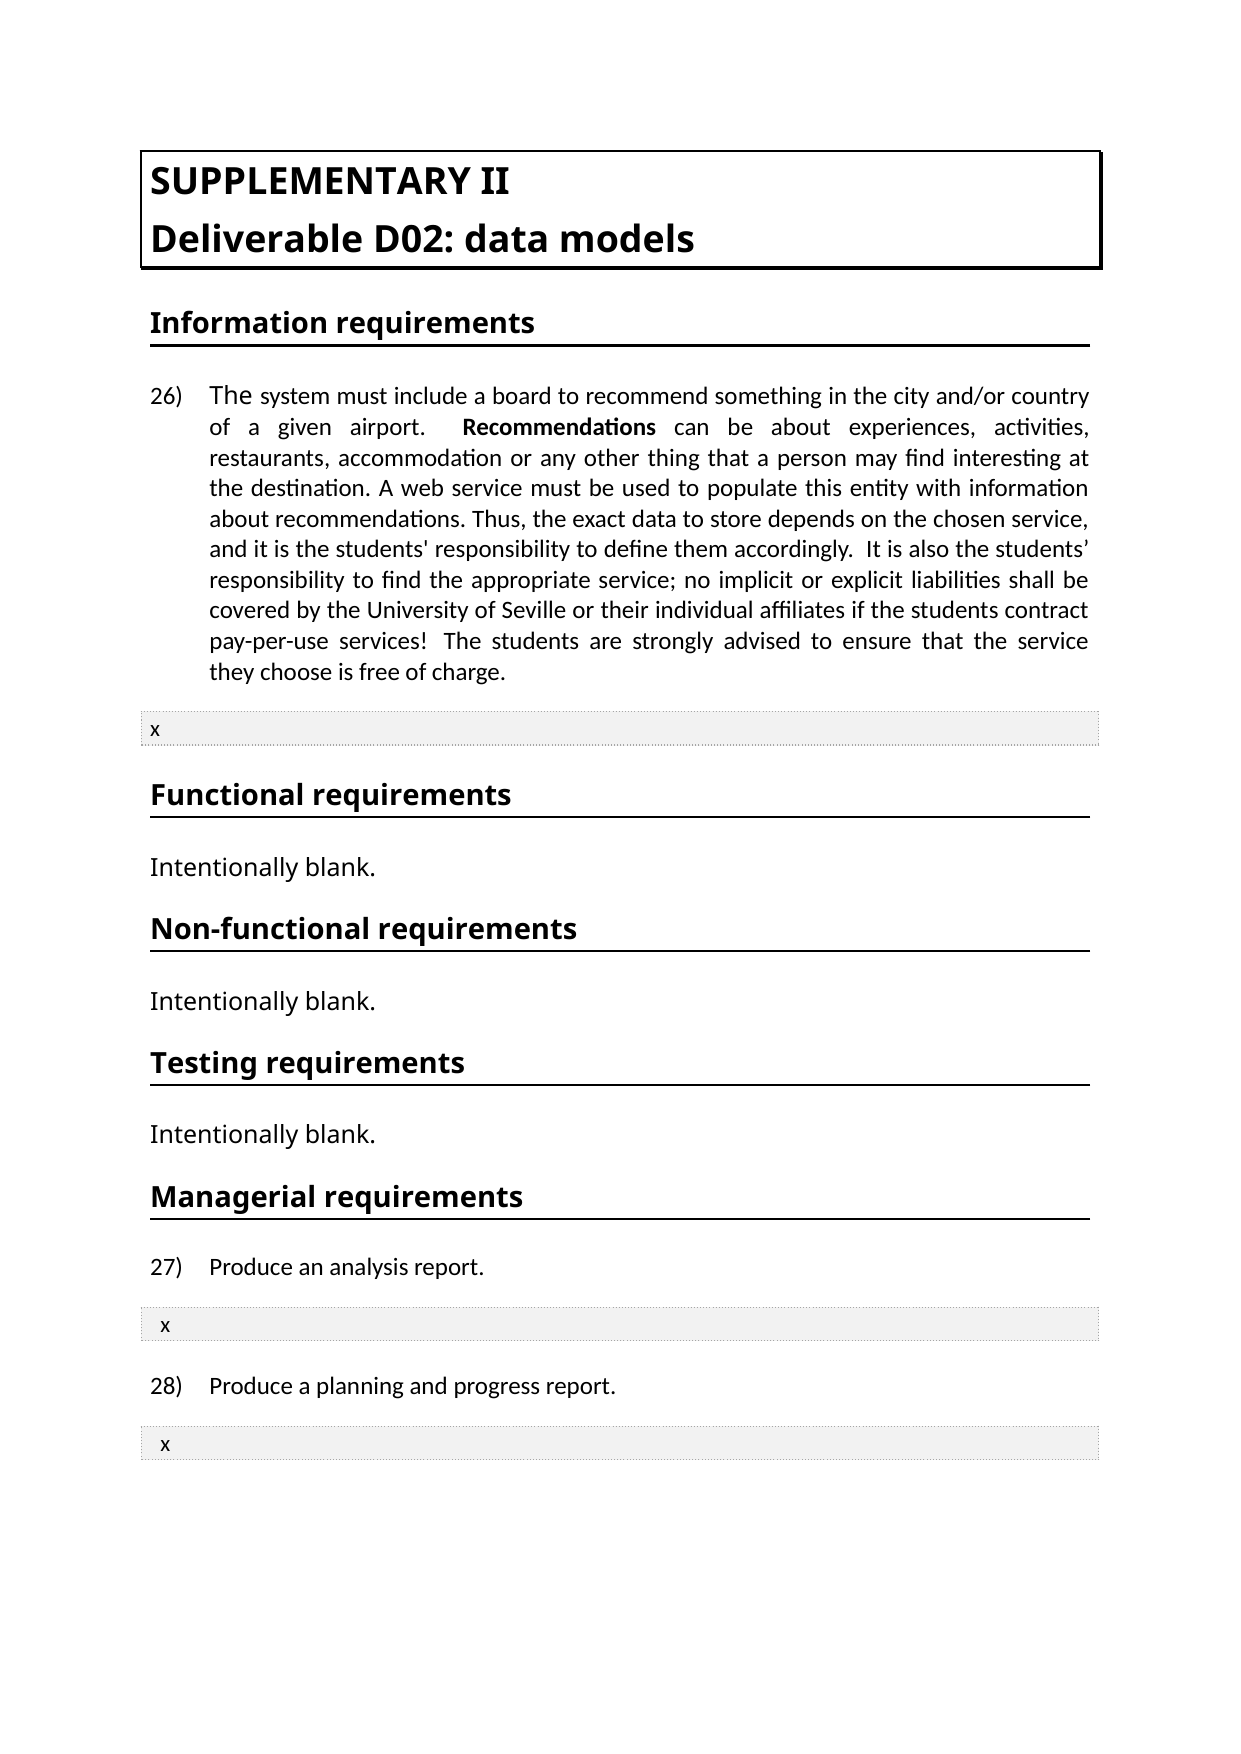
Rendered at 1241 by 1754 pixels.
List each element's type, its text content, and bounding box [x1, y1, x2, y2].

subtitle Managerial requirements [150, 1176, 1090, 1218]
text Intentionally blank. [150, 849, 1090, 883]
text The system must include a board to recommend something in the city and/or country of a given airport. Recommendations can be about experiences, activities, restaurants, accommodation or any other thing that a person may find interesting at the destination. A web service must be used to populate this entity with information about recommendations. Thus, the exact data to store depends on the chosen service, and it is the students' responsibility to define them accordingly. It is also the students’ responsibility to find the appropriate service; no implicit or explicit liabilities shall be covered by the University of Seville or their individual affiliates if the students contract pay-per-use services! The students are strongly advised to ensure that the service they choose is free of charge. [150, 377, 1090, 686]
subtitle Testing requirements [150, 1042, 1090, 1084]
subtitle Non-functional requirements [150, 908, 1090, 950]
text Produce a planning and progress report. [150, 1370, 1090, 1401]
subtitle Functional requirements [150, 775, 1090, 816]
subtitle Information requirements [150, 303, 1090, 344]
subtitle SUPPLEMENTARY II Deliverable D02: data models [142, 152, 1099, 266]
text Intentionally blank. [150, 983, 1090, 1017]
text Produce an analysis report. [150, 1251, 1090, 1282]
text Intentionally blank. [150, 1117, 1090, 1151]
